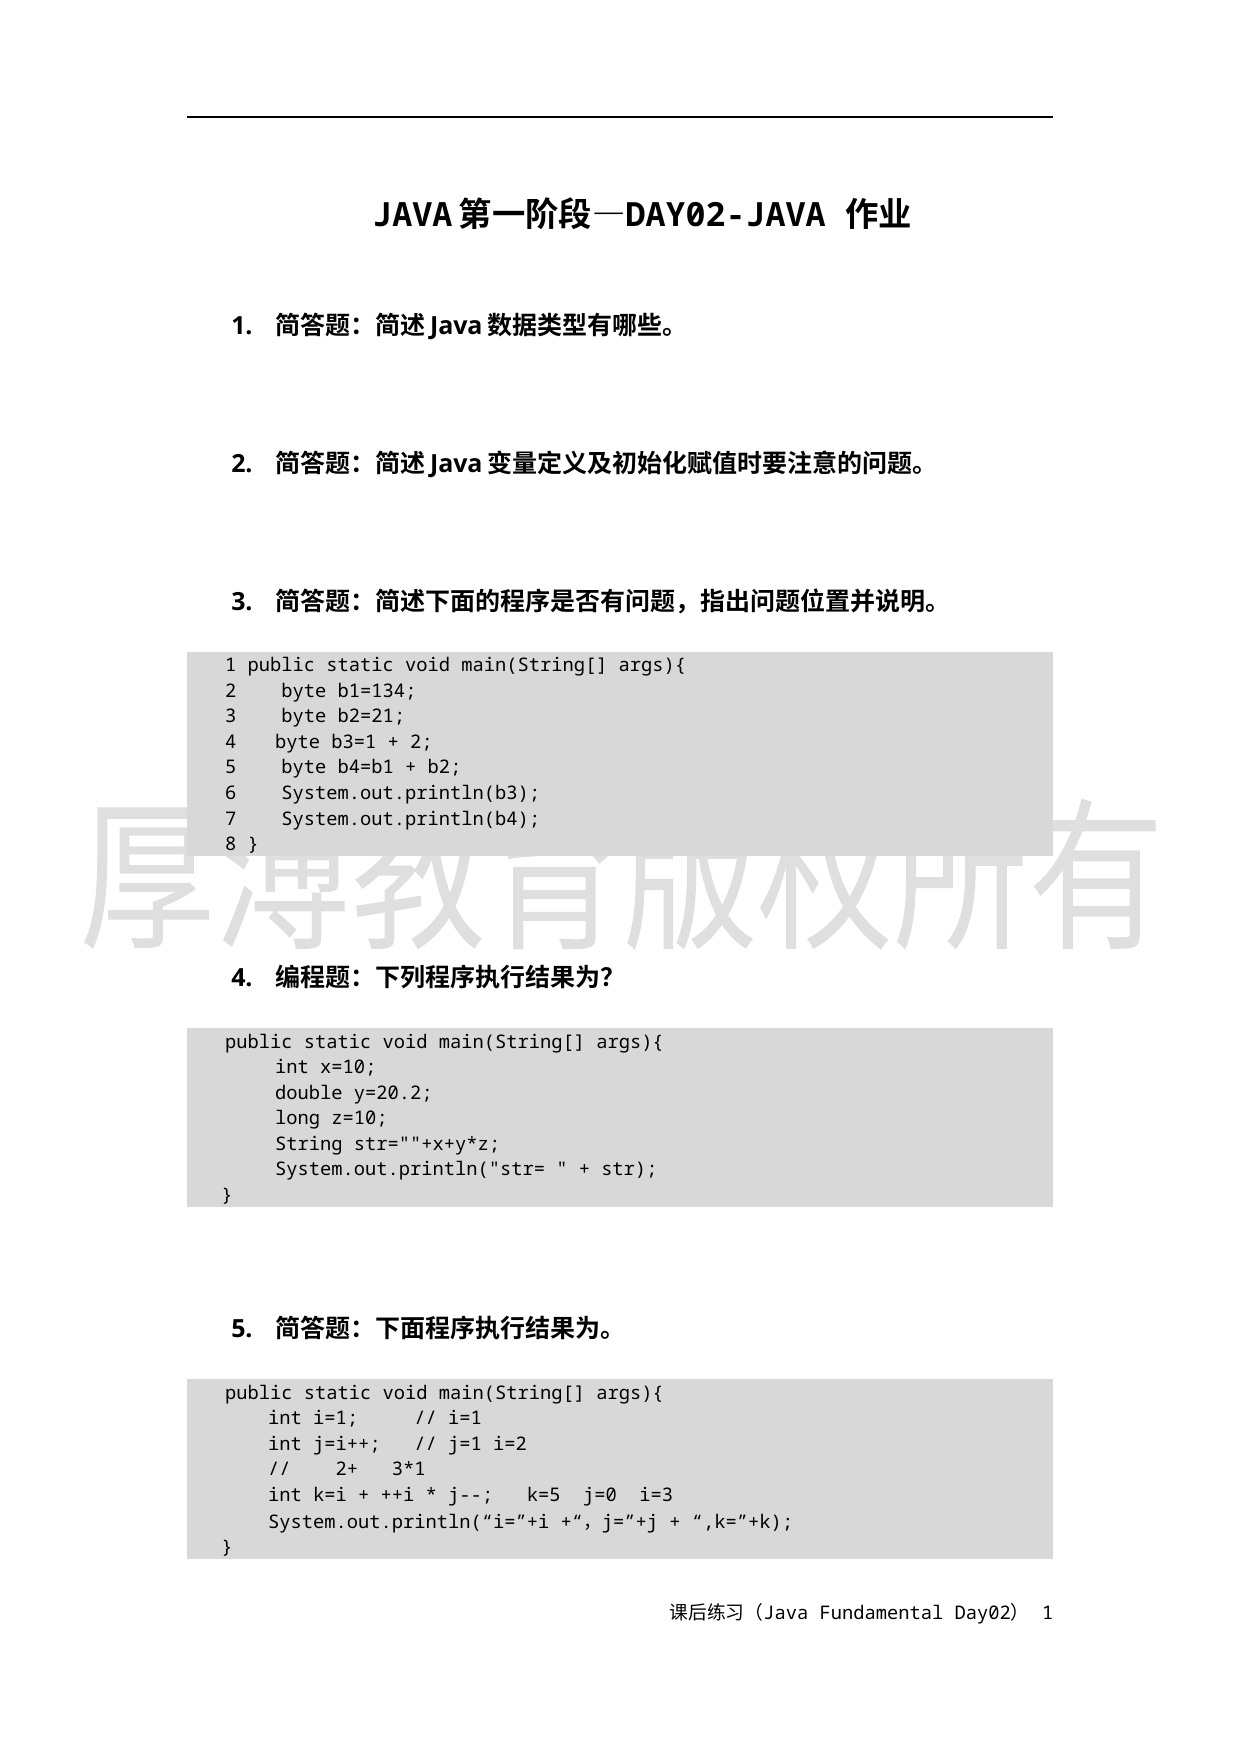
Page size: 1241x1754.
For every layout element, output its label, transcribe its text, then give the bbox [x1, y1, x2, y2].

text } [187, 1534, 1053, 1559]
text 4 byte b3=1 + 2; [187, 728, 1053, 754]
text 8 } [187, 830, 1053, 856]
subtitle JAVA第一阶段—DAY02-JAVA 作业 [187, 188, 1053, 236]
text 简答题：简述Java变量定义及初始化赋值时要注意的问题。 [231, 443, 1053, 479]
text String str=""+x+y*z; [187, 1130, 1053, 1156]
text System.out.println(“i=”+i +“，j=”+j + “,k=”+k); [187, 1507, 1053, 1534]
text 简答题：下面程序执行结果为。 [231, 1309, 1053, 1345]
text int k=i + ++i * j--; k=5 j=0 i=3 [187, 1481, 1053, 1507]
text public static void main(String[] args){ [187, 1028, 1053, 1054]
text 7 System.out.println(b4); [187, 805, 1053, 830]
text } [187, 1181, 1053, 1207]
text long z=10; [187, 1105, 1053, 1130]
text 1 public static void main(String[] args){ [187, 652, 1053, 677]
text int x=10; [187, 1054, 1053, 1079]
text 简答题：简述下面的程序是否有问题，指出问题位置并说明。 [231, 582, 1053, 618]
text 6 System.out.println(b3); [187, 779, 1053, 805]
text 简答题：简述Java数据类型有哪些。 [231, 305, 1053, 341]
text // 2+ 3*1 [187, 1456, 1053, 1481]
text public static void main(String[] args){ [187, 1379, 1053, 1404]
text int i=1; // i=1 [187, 1404, 1053, 1430]
text System.out.println("str= " + str); [187, 1156, 1053, 1181]
text 编程题：下列程序执行结果为？ [231, 958, 1053, 994]
text 5 byte b4=b1 + b2; [187, 754, 1053, 779]
text int j=i++; // j=1 i=2 [187, 1430, 1053, 1456]
text double y=20.2; [187, 1079, 1053, 1105]
text 2 byte b1=134; [187, 677, 1053, 703]
text 3 byte b2=21; [187, 703, 1053, 728]
